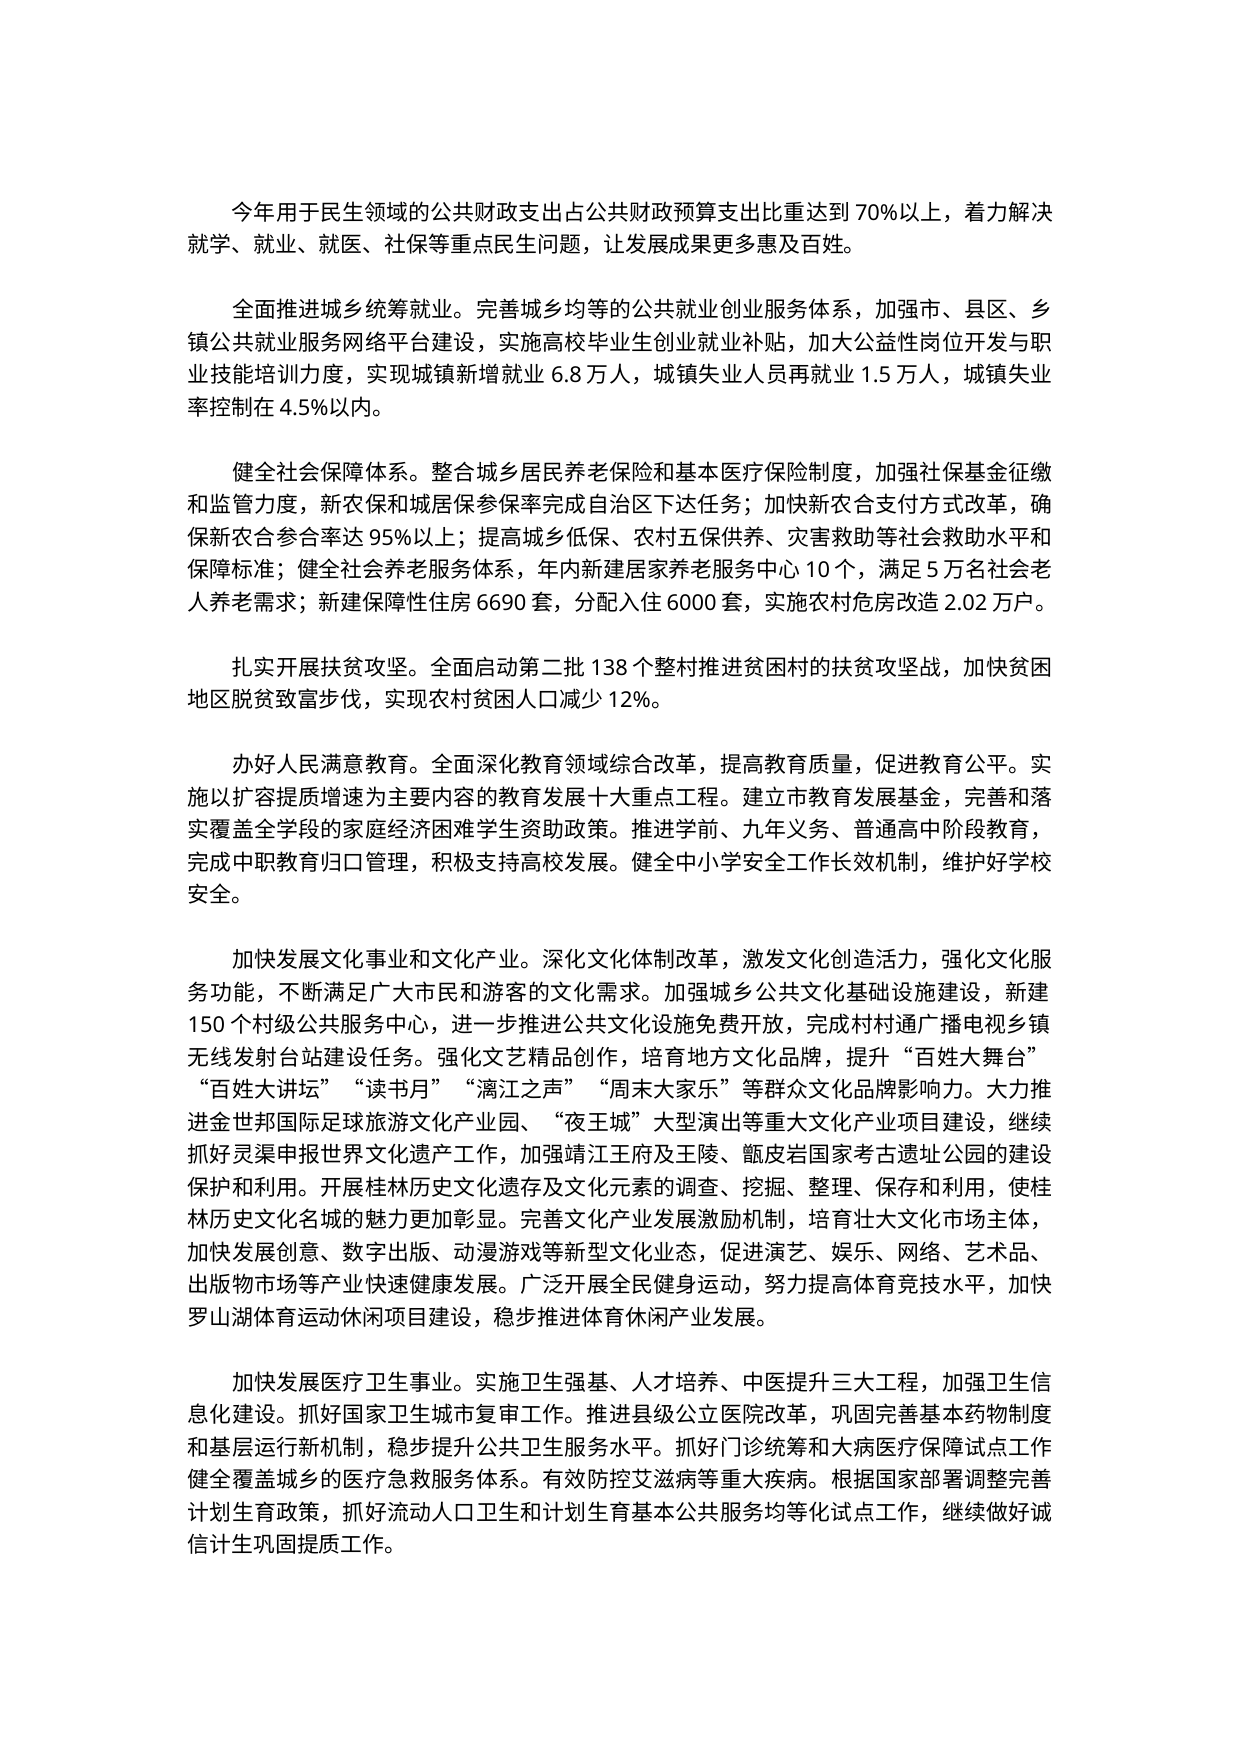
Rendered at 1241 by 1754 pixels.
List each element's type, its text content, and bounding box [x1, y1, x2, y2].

text 扎实开展扶贫攻坚。全面启动第二批138个整村推进贫困村的扶贫攻坚战，加快贫困地区脱贫致富步伐，实现农村贫困人口减少12%。 [187, 649, 1053, 714]
text 加快发展文化事业和文化产业。深化文化体制改革，激发文化创造活力，强化文化服务功能，不断满足广大市民和游客的文化需求。加强城乡公共文化基础设施建设，新建150个村级公共服务中心，进一步推进公共文化设施免费开放，完成村村通广播电视乡镇无线发射台站建设任务。强化文艺精品创作，培育地方文化品牌，提升“百姓大舞台”“百姓大讲坛”“读书月”“漓江之声”“周末大家乐”等群众文化品牌影响力。大力推进金世邦国际足球旅游文化产业园、“夜王城”大型演出等重大文化产业项目建设，继续抓好灵渠申报世界文化遗产工作，加强靖江王府及王陵、甑皮岩国家考古遗址公园的建设、保护和利用。开展桂林历史文化遗存及文化元素的调查、挖掘、整理、保存和利用，使桂林历史文化名城的魅力更加彰显。完善文化产业发展激励机制，培育壮大文化市场主体，加快发展创意、数字出版、动漫游戏等新型文化业态，促进演艺、娱乐、网络、艺术品、出版物市场等产业快速健康发展。广泛开展全民健身运动，努力提高体育竞技水平，加快罗山湖体育运动休闲项目建设，稳步推进体育休闲产业发展。 [187, 942, 1053, 1332]
text 今年用于民生领域的公共财政支出占公共财政预算支出比重达到70%以上，着力解决就学、就业、就医、社保等重点民生问题，让发展成果更多惠及百姓。 [187, 194, 1053, 259]
text 加快发展医疗卫生事业。实施卫生强基、人才培养、中医提升三大工程，加强卫生信息化建设。抓好国家卫生城市复审工作。推进县级公立医院改革，巩固完善基本药物制度和基层运行新机制，稳步提升公共卫生服务水平。抓好门诊统筹和大病医疗保障试点工作，健全覆盖城乡的医疗急救服务体系。有效防控艾滋病等重大疾病。根据国家部署调整完善计划生育政策，抓好流动人口卫生和计划生育基本公共服务均等化试点工作，继续做好诚信计生巩固提质工作。 [187, 1364, 1053, 1559]
text 全面推进城乡统筹就业。完善城乡均等的公共就业创业服务体系，加强市、县区、乡镇公共就业服务网络平台建设，实施高校毕业生创业就业补贴，加大公益性岗位开发与职业技能培训力度，实现城镇新增就业6.8万人，城镇失业人员再就业1.5万人，城镇失业率控制在4.5%以内。 [187, 292, 1053, 422]
text 办好人民满意教育。全面深化教育领域综合改革，提高教育质量，促进教育公平。实施以扩容提质增速为主要内容的教育发展十大重点工程。建立市教育发展基金，完善和落实覆盖全学段的家庭经济困难学生资助政策。推进学前、九年义务、普通高中阶段教育，完成中职教育归口管理，积极支持高校发展。健全中小学安全工作长效机制，维护好学校安全。 [187, 747, 1053, 909]
text 健全社会保障体系。整合城乡居民养老保险和基本医疗保险制度，加强社保基金征缴和监管力度，新农保和城居保参保率完成自治区下达任务；加快新农合支付方式改革，确保新农合参合率达95%以上；提高城乡低保、农村五保供养、灾害救助等社会救助水平和保障标准；健全社会养老服务体系，年内新建居家养老服务中心10个，满足5万名社会老人养老需求；新建保障性住房6690套，分配入住6000套，实施农村危房改造2.02万户。 [187, 454, 1053, 617]
